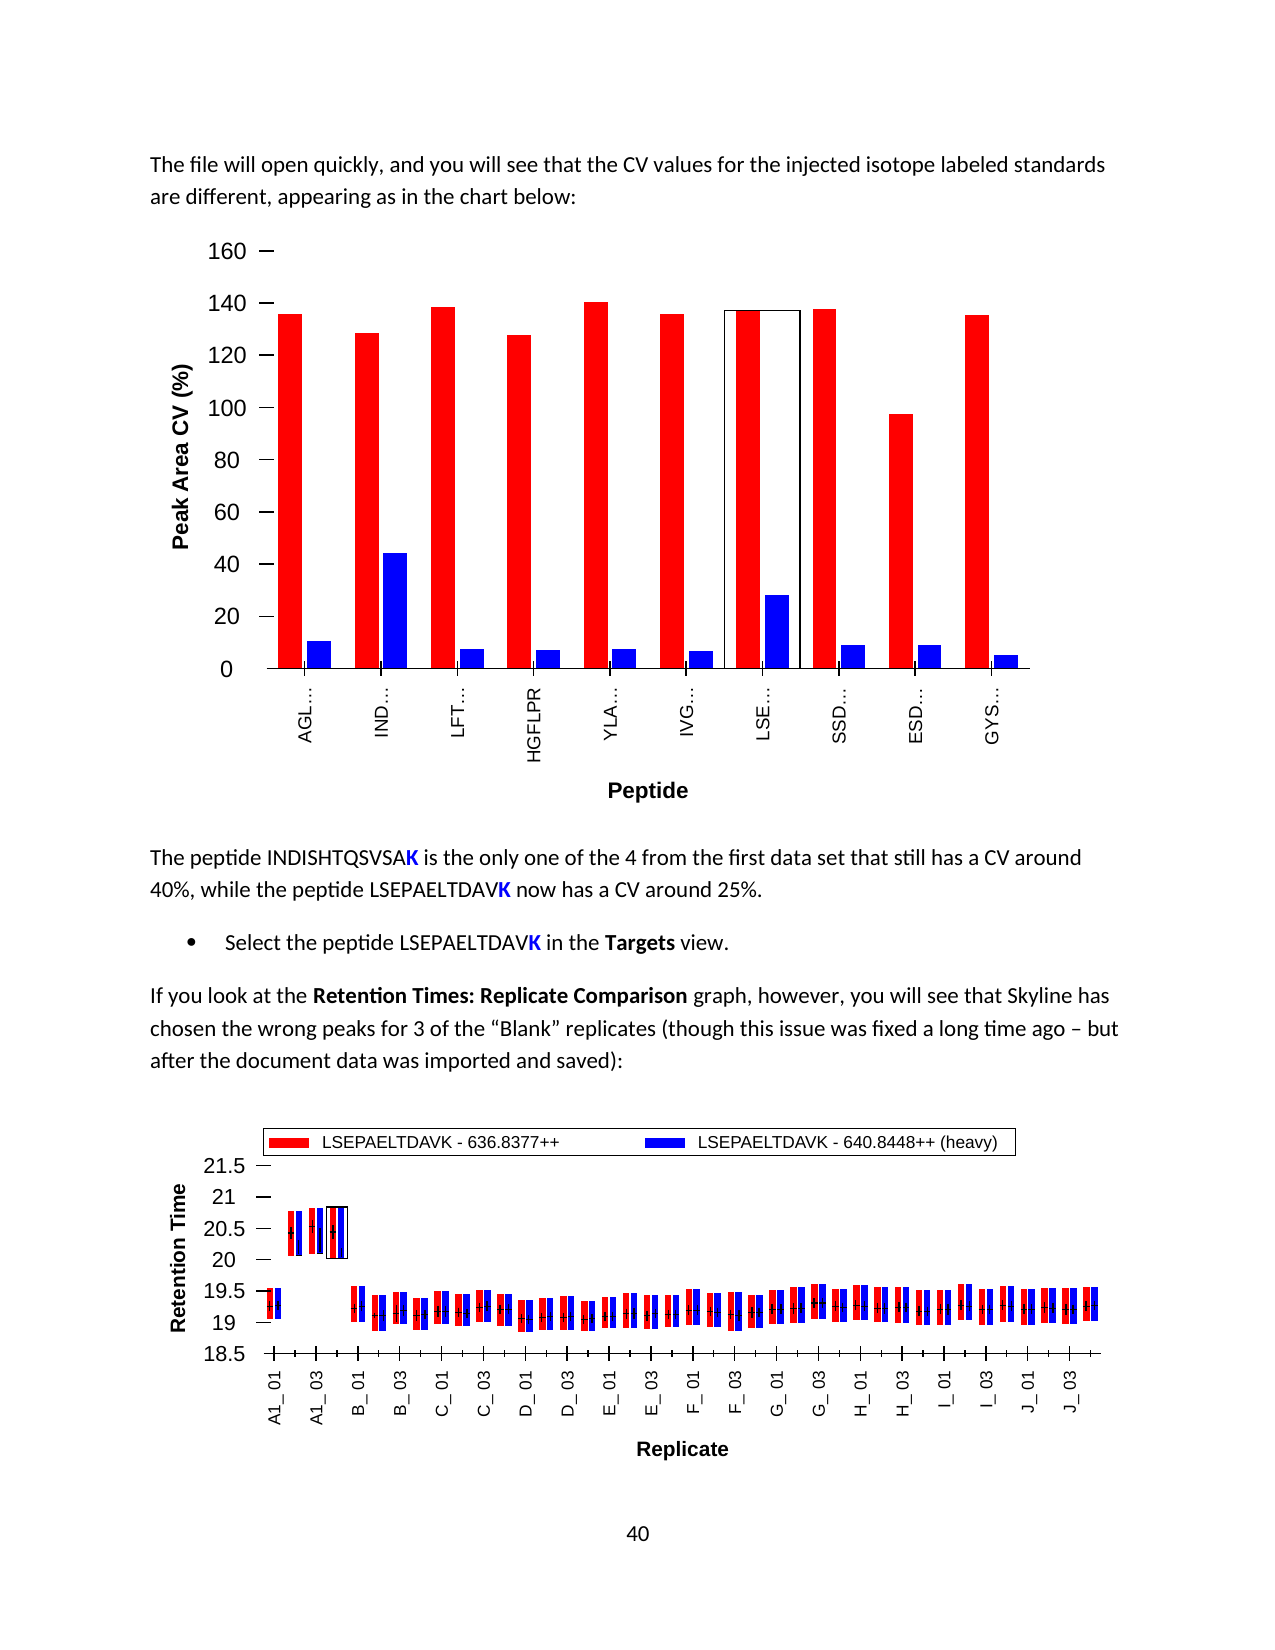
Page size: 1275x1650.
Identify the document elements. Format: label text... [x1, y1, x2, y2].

text If you look at the Retention Times: Replicate Comparison graph, however, you will see that Skyline has chosen the wrong peaks for 3 of the “Blank” replicates (though this issue was fixed a long time ago – but after the document data was imported and saved): [150, 981, 1125, 1074]
text The peptide INDISHTQSVSAK is the only one of the 4 from the first data set that still has a CV around 40%, while the peptide LSEPAELTDAVK now has a CV around 25%. [150, 843, 1125, 903]
text The file will open quickly, and you will see that the CV values for the injected isotope labeled standards are different, appearing as in the chart below: [150, 150, 1125, 210]
list Select the peptide LSEPAELTDAVK in the Targets view. [187, 928, 1125, 956]
